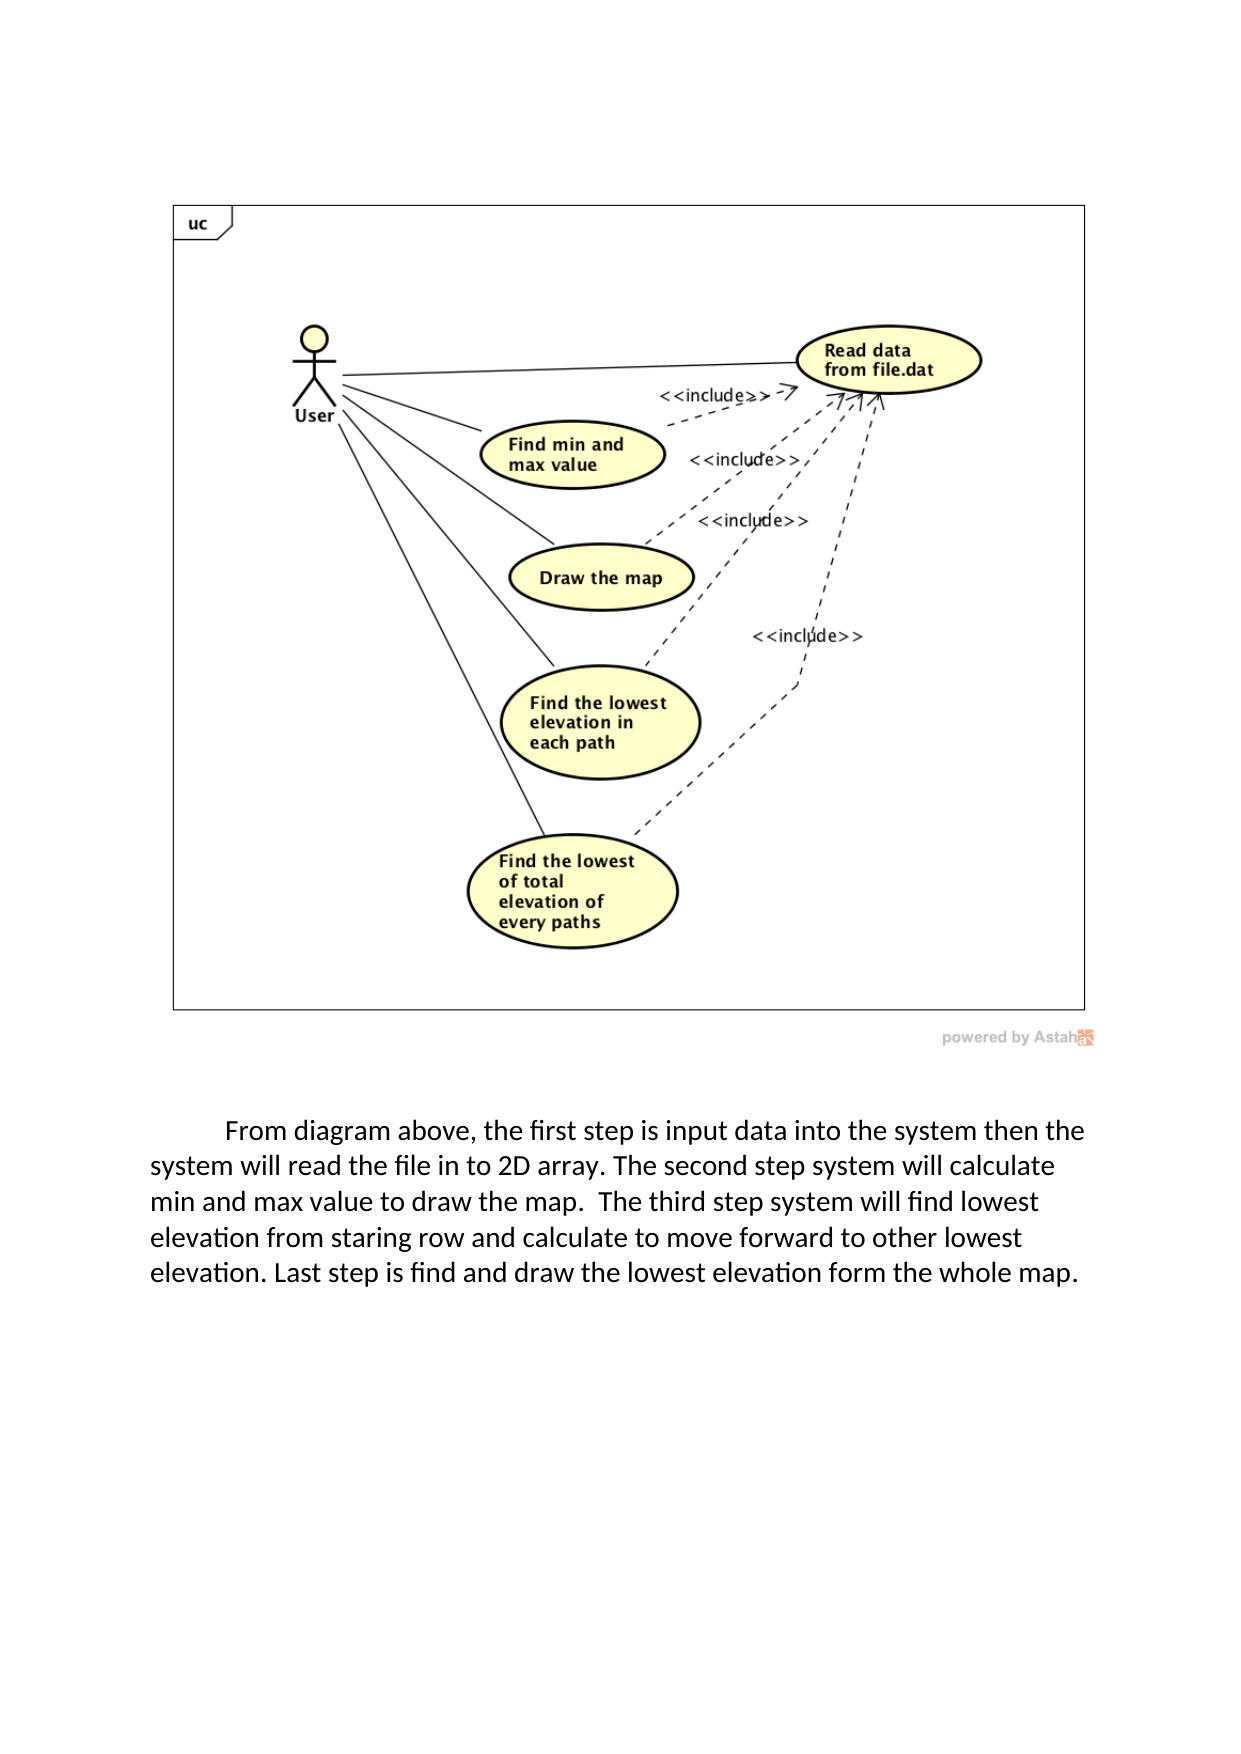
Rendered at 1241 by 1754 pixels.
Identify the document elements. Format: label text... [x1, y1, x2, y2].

picture [159, 191, 1099, 1051]
text From diagram above, the first step is input data into the system then the system will read the file in to 2D array. The second step system will calculate min and max value to draw the map. The third step system will find lowest elevation from staring row and calculate to move forward to other lowest elevation. Last step is find and draw the lowest elevation form the whole map. [150, 1112, 1090, 1290]
